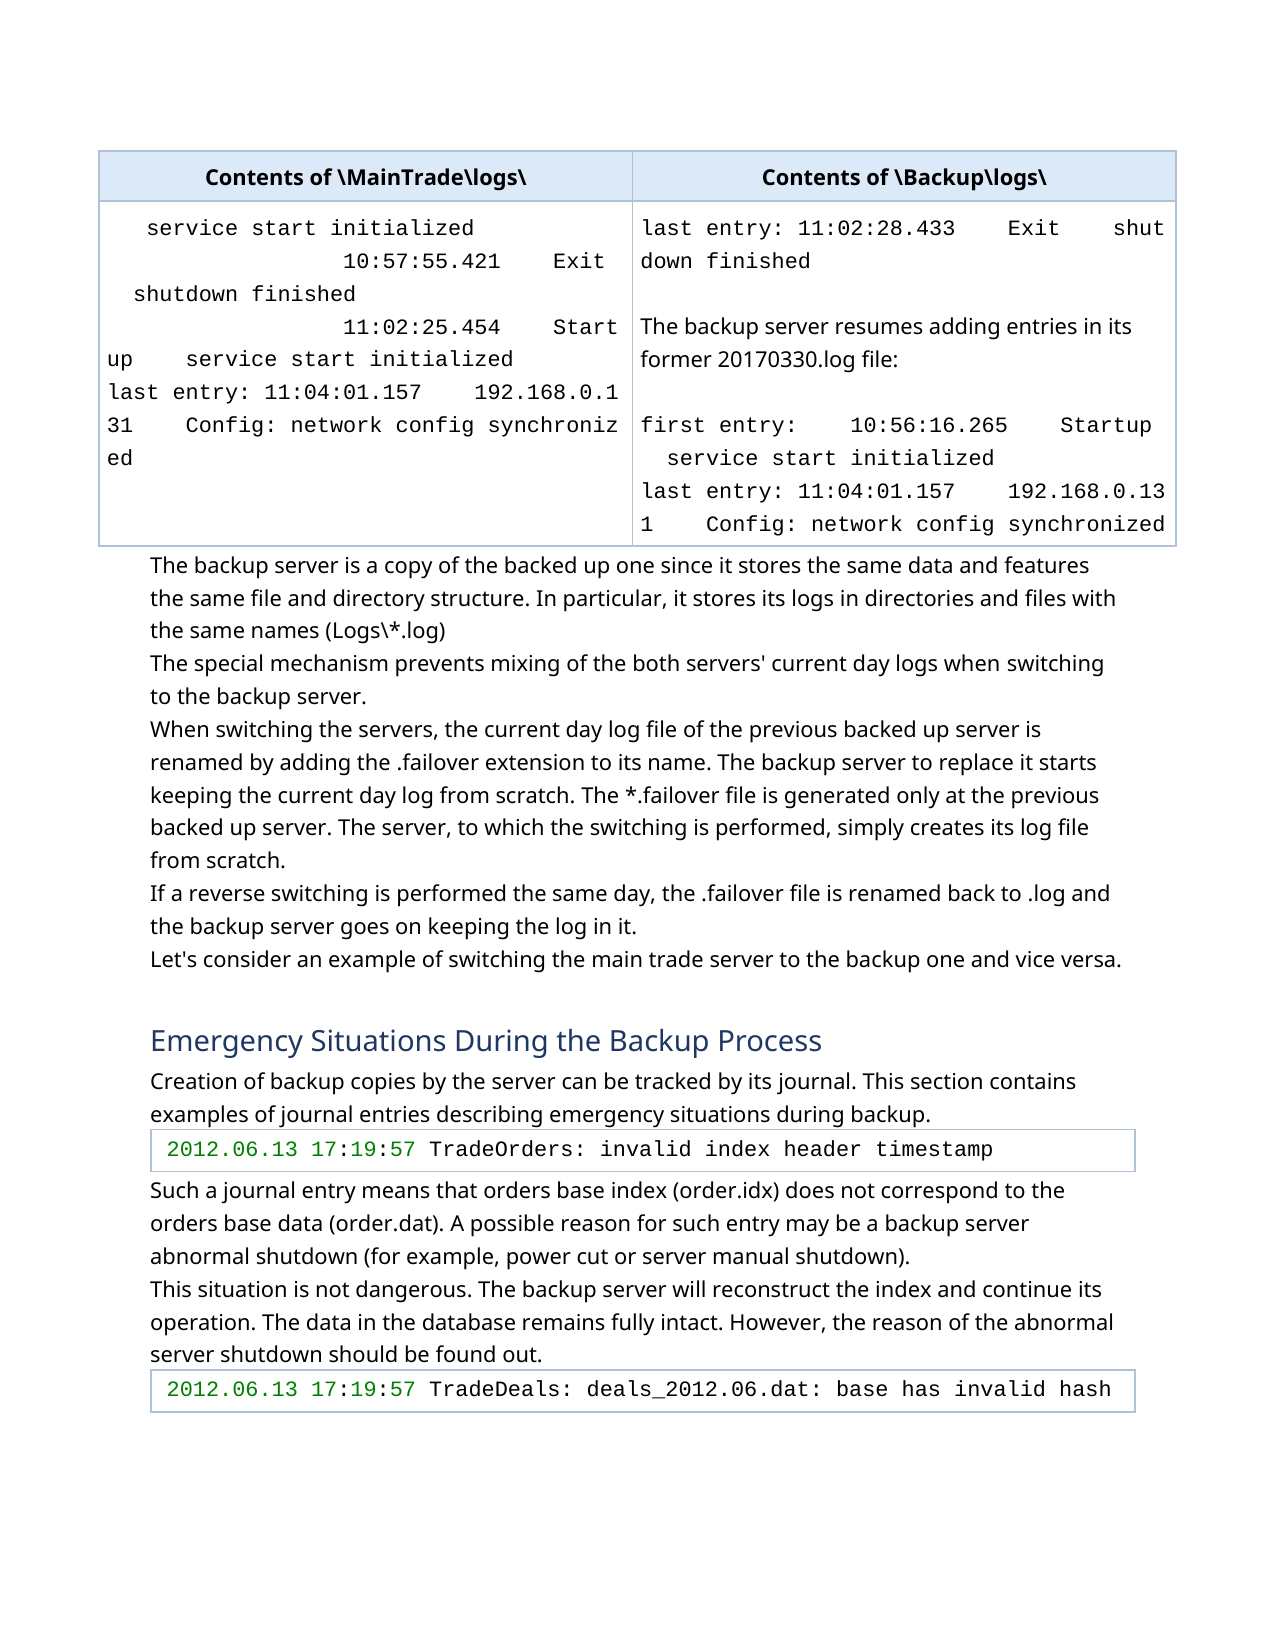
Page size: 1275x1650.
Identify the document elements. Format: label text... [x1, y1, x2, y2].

table_header 2012.06.13 17:19:57 TradeDeals: deals_2012.06.dat: base has invalid hash [152, 1371, 1134, 1411]
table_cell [100, 202, 632, 545]
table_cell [633, 202, 1175, 545]
text Creation of backup copies by the server can be tracked by its journal. This section contains examples of journal entries describing emergency situations during backup. [150, 1063, 1125, 1129]
text The backup server is a copy of the backed up one since it stores the same data and features the same file and directory structure. In particular, it stores its logs in directories and files with the same names (Logs\*.log) [150, 547, 1125, 645]
text Such a journal entry means that orders base index (order.idx) does not correspond to the orders base data (order.dat). A possible reason for such entry may be a backup server abnormal shutdown (for example, power cut or server manual shutdown). [150, 1172, 1125, 1271]
text Let's consider an example of switching the main trade server to the backup one and vice versa. [150, 941, 1125, 973]
text If a reverse switching is performed the same day, the .failover file is renamed back to .log and the backup server goes on keeping the log in it. [150, 875, 1125, 941]
text The special mechanism prevents mixing of the both servers' current day logs when switching to the backup server. [150, 645, 1125, 711]
table_header Contents of \MainTrade\logs\ [100, 152, 632, 200]
subtitle Emergency Situations During the Backup Process [150, 1020, 1125, 1060]
table_header 2012.06.13 17:19:57 TradeOrders: invalid index header timestamp [152, 1130, 1134, 1171]
text When switching the servers, the current day log file of the previous backed up server is renamed by adding the .failover extension to its name. The backup server to replace it starts keeping the current day log from scratch. The *.failover file is generated only at the previous backed up server. The server, to which the switching is performed, simply creates its log file from scratch. [150, 711, 1125, 875]
table_header Contents of \Backup\logs\ [633, 152, 1175, 200]
text This situation is not dangerous. The backup server will reconstruct the index and continue its operation. The data in the database remains fully intact. However, the reason of the abnormal server shutdown should be found out. [150, 1271, 1125, 1369]
